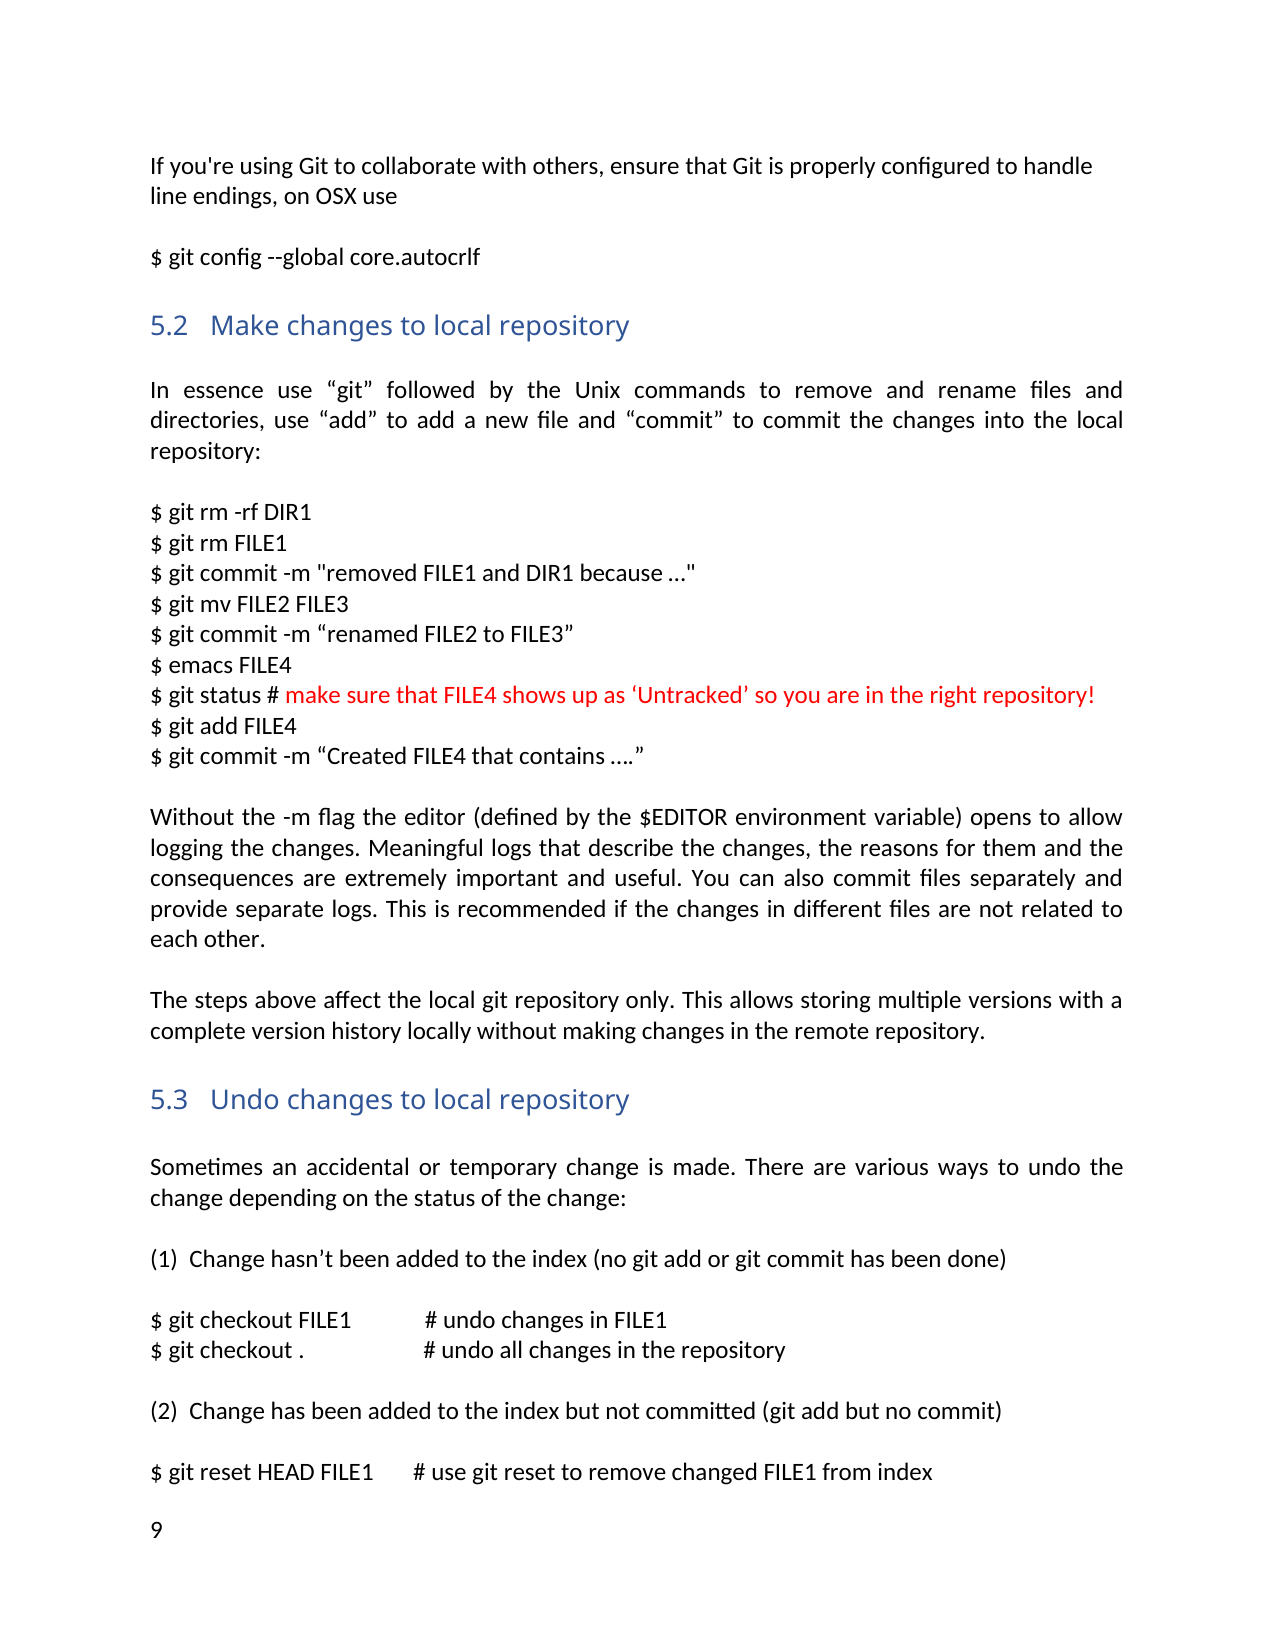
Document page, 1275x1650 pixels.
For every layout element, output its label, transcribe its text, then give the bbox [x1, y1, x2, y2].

text $ git commit -m “renamed FILE2 to FILE3” [150, 618, 1125, 649]
text (1) Change hasn’t been added to the index (no git add or git commit has been done) [150, 1243, 1125, 1273]
text $ emacs FILE4 [150, 649, 1125, 679]
text $ git commit -m "removed FILE1 and DIR1 because …" [150, 557, 1125, 588]
text (2) Change has been added to the index but not committed (git add but no commit) [150, 1395, 1125, 1426]
text $ git mv FILE2 FILE3 [150, 588, 1125, 618]
text $ git rm FILE1 [150, 527, 1125, 557]
subtitle Make changes to local repository [150, 307, 1125, 344]
text $ git commit -m “Created FILE4 that contains ….” [150, 740, 1125, 771]
text $ git checkout FILE1 # undo changes in FILE1 [150, 1304, 1125, 1334]
text $ git checkout . # undo all changes in the repository [150, 1334, 1125, 1365]
text $ git status # make sure that FILE4 shows up as ‘Untracked’ so you are in the right repository! [150, 679, 1125, 710]
subtitle Undo changes to local repository [150, 1080, 1125, 1117]
text Without the -m flag the editor (defined by the $EDITOR environment variable) opens to allow logging the changes. Meaningful logs that describe the changes, the reasons for them and the consequences are extremely important and useful. You can also commit files separately and provide separate logs. This is recommended if the changes in different files are not related to each other. [150, 801, 1125, 954]
text Sometimes an accidental or temporary change is made. There are various ways to undo the change depending on the status of the change: [150, 1151, 1125, 1212]
text $ git config --global core.autocrlf [150, 242, 1125, 272]
text $ git reset HEAD FILE1 # use git reset to remove changed FILE1 from index [150, 1456, 1125, 1487]
text $ git add FILE4 [150, 710, 1125, 740]
text In essence use “git” followed by the Unix commands to remove and rename files and directories, use “add” to add a new file and “commit” to commit the changes into the local repository: [150, 374, 1125, 466]
text If you're using Git to collaborate with others, ensure that Git is properly configured to handle line endings, on OSX use [150, 150, 1125, 211]
text The steps above affect the local git repository only. This allows storing multiple versions with a complete version history locally without making changes in the remote repository. [150, 984, 1125, 1046]
text $ git rm -rf DIR1 [150, 496, 1125, 527]
